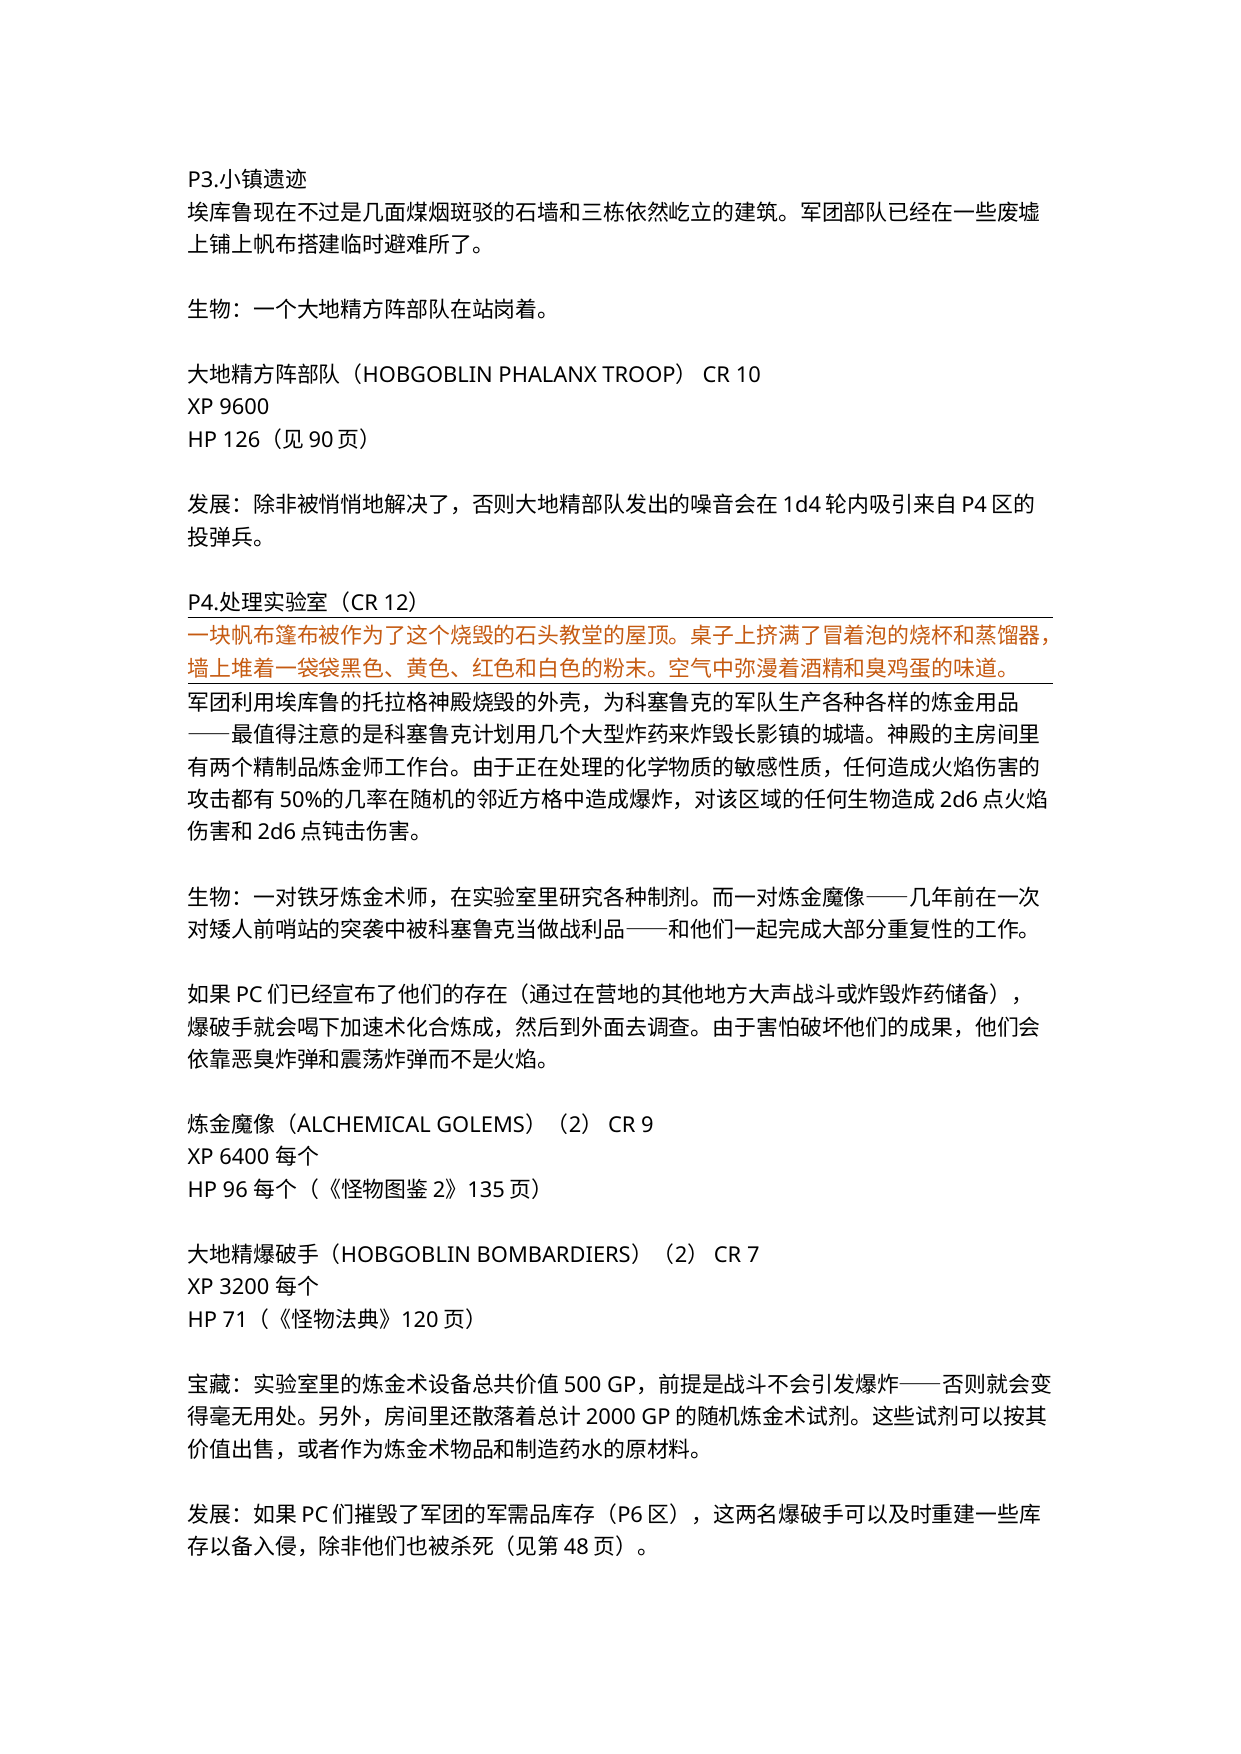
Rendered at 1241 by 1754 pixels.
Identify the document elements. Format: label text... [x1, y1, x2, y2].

text 生物：一个大地精方阵部队在站岗着。 [187, 292, 1053, 324]
text 一块帆布篷布被作为了这个烧毁的石头教堂的屋顶。桌子上挤满了冒着泡的烧杯和蒸馏器，墙上堆着一袋袋黑色、黄色、红色和白色的粉末。空气中弥漫着酒精和臭鸡蛋的味道。 [187, 618, 1053, 684]
text XP 9600 [187, 389, 1053, 422]
text HP 126（见90页） [187, 422, 1053, 454]
text 发展：如果PC们摧毁了军团的军需品库存（P6区），这两名爆破手可以及时重建一些库存以备入侵，除非他们也被杀死（见第48页）。 [187, 1497, 1053, 1562]
text XP 3200 每个 [187, 1269, 1053, 1302]
text HP 71（《怪物法典》120页） [187, 1302, 1053, 1334]
text XP 6400 每个 [187, 1139, 1053, 1172]
text HP 96 每个（《怪物图鉴2》135页） [187, 1172, 1053, 1204]
text 军团利用埃库鲁的托拉格神殿烧毁的外壳，为科塞鲁克的军队生产各种各样的炼金用品——最值得注意的是科塞鲁克计划用几个大型炸药来炸毁长影镇的城墙。神殿的主房间里有两个精制品炼金师工作台。由于正在处理的化学物质的敏感性质，任何造成火焰伤害的攻击都有50%的几率在随机的邻近方格中造成爆炸，对该区域的任何生物造成2d6点火焰伤害和2d6点钝击伤害。 [187, 684, 1053, 847]
text 埃库鲁现在不过是几面煤烟斑驳的石墙和三栋依然屹立的建筑。军团部队已经在一些废墟上铺上帆布搭建临时避难所了。 [187, 194, 1053, 259]
text 大地精爆破手（HOBGOBLIN BOMBARDIERS）（2） CR 7 [187, 1237, 1053, 1269]
text P4.处理实验室（CR 12） [187, 584, 1053, 617]
text 宝藏：实验室里的炼金术设备总共价值500 GP，前提是战斗不会引发爆炸——否则就会变得毫无用处。另外，房间里还散落着总计2000 GP的随机炼金术试剂。这些试剂可以按其价值出售，或者作为炼金术物品和制造药水的原材料。 [187, 1367, 1053, 1464]
text 如果PC们已经宣布了他们的存在（通过在营地的其他地方大声战斗或炸毁炸药储备），爆破手就会喝下加速术化合炼成，然后到外面去调查。由于害怕破坏他们的成果，他们会依靠恶臭炸弹和震荡炸弹而不是火焰。 [187, 977, 1053, 1074]
text 大地精方阵部队（HOBGOBLIN PHALANX TROOP） CR 10 [187, 357, 1053, 389]
text 发展：除非被悄悄地解决了，否则大地精部队发出的噪音会在1d4轮内吸引来自P4区的投弹兵。 [187, 487, 1053, 552]
text 生物：一对铁牙炼金术师，在实验室里研究各种制剂。而一对炼金魔像——几年前在一次对矮人前哨站的突袭中被科塞鲁克当做战利品——和他们一起完成大部分重复性的工作。 [187, 879, 1053, 944]
text P3.小镇遗迹 [187, 162, 1053, 194]
text 炼金魔像（ALCHEMICAL GOLEMS）（2） CR 9 [187, 1107, 1053, 1139]
